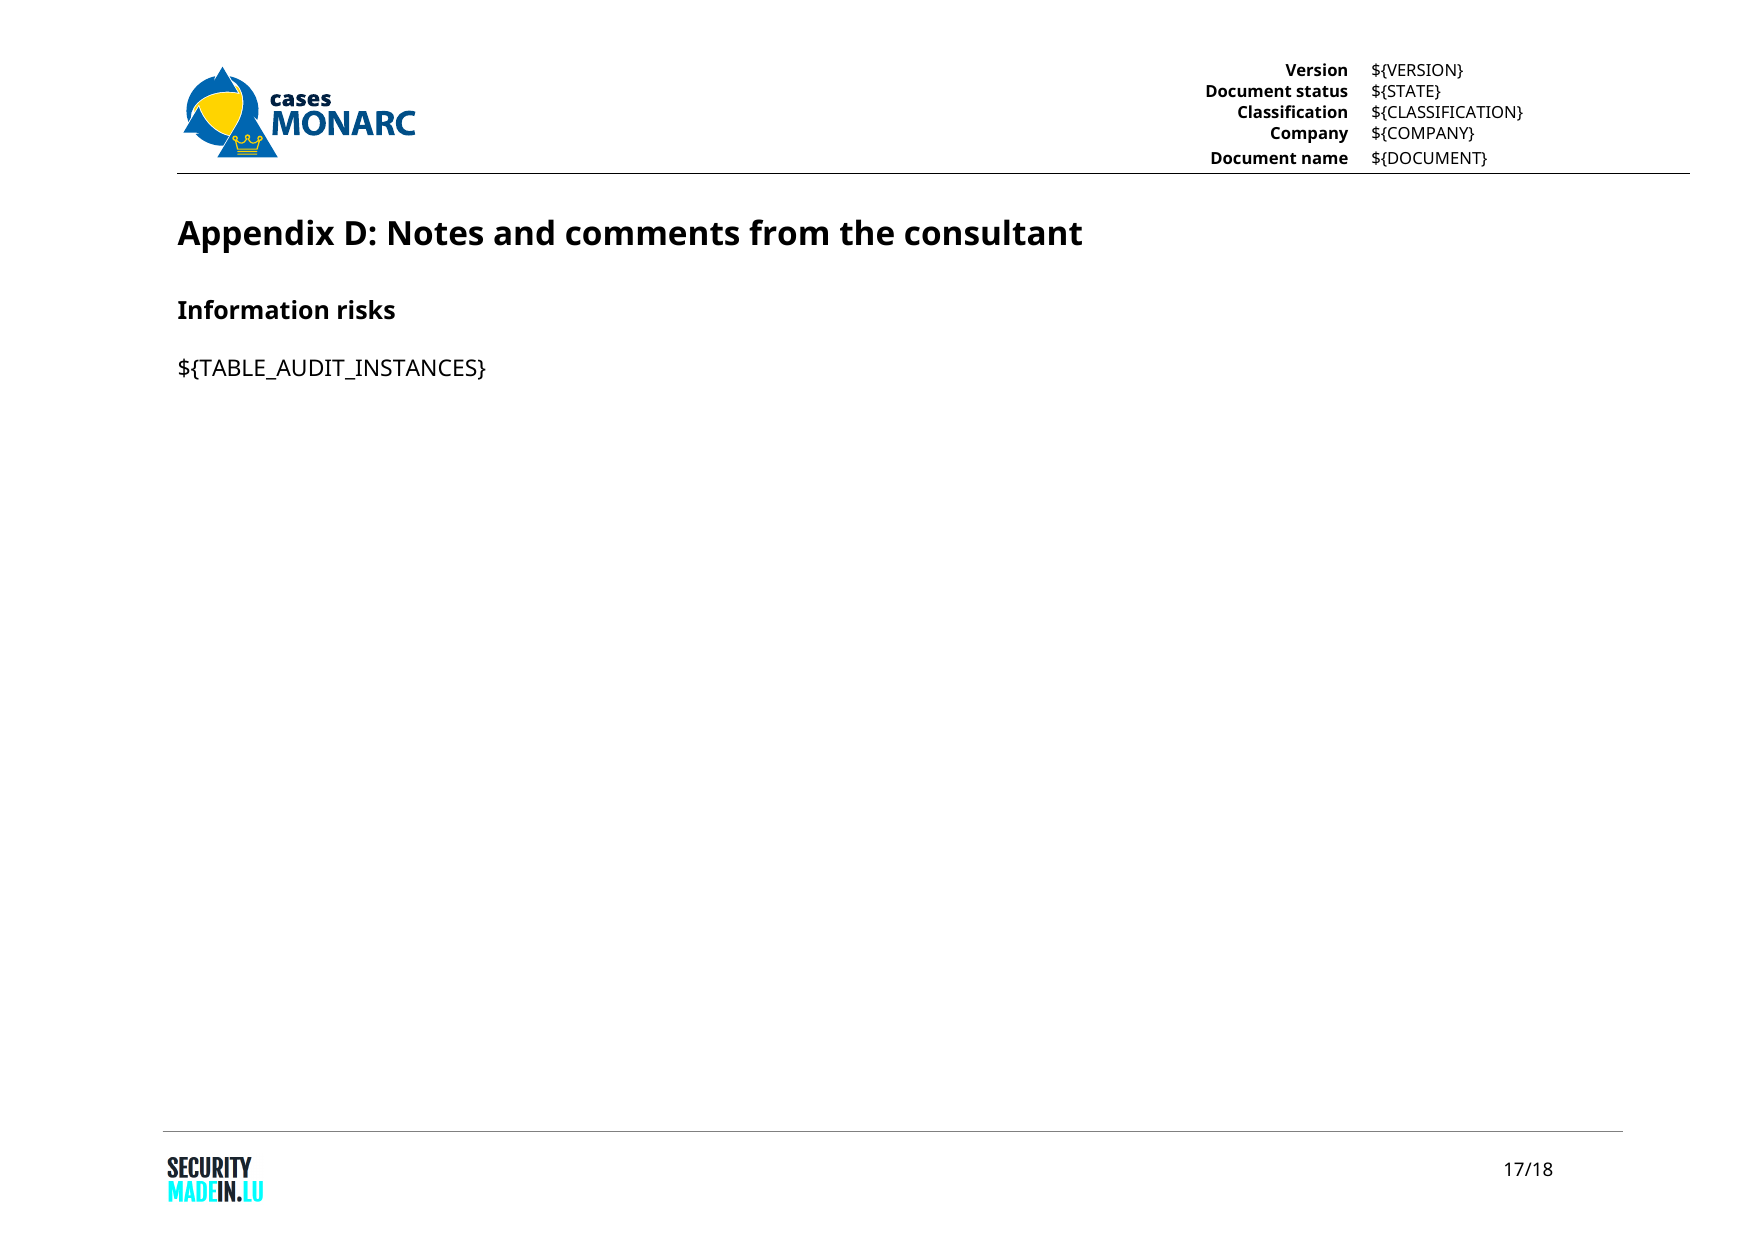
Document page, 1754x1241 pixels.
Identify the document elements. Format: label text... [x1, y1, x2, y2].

subtitle Appendix D: Notes and comments from the consultant [177, 209, 1635, 255]
picture [165, 1153, 265, 1205]
text ${TABLE_AUDIT_INSTANCES} [177, 351, 1623, 383]
subtitle Information risks [177, 292, 1635, 326]
